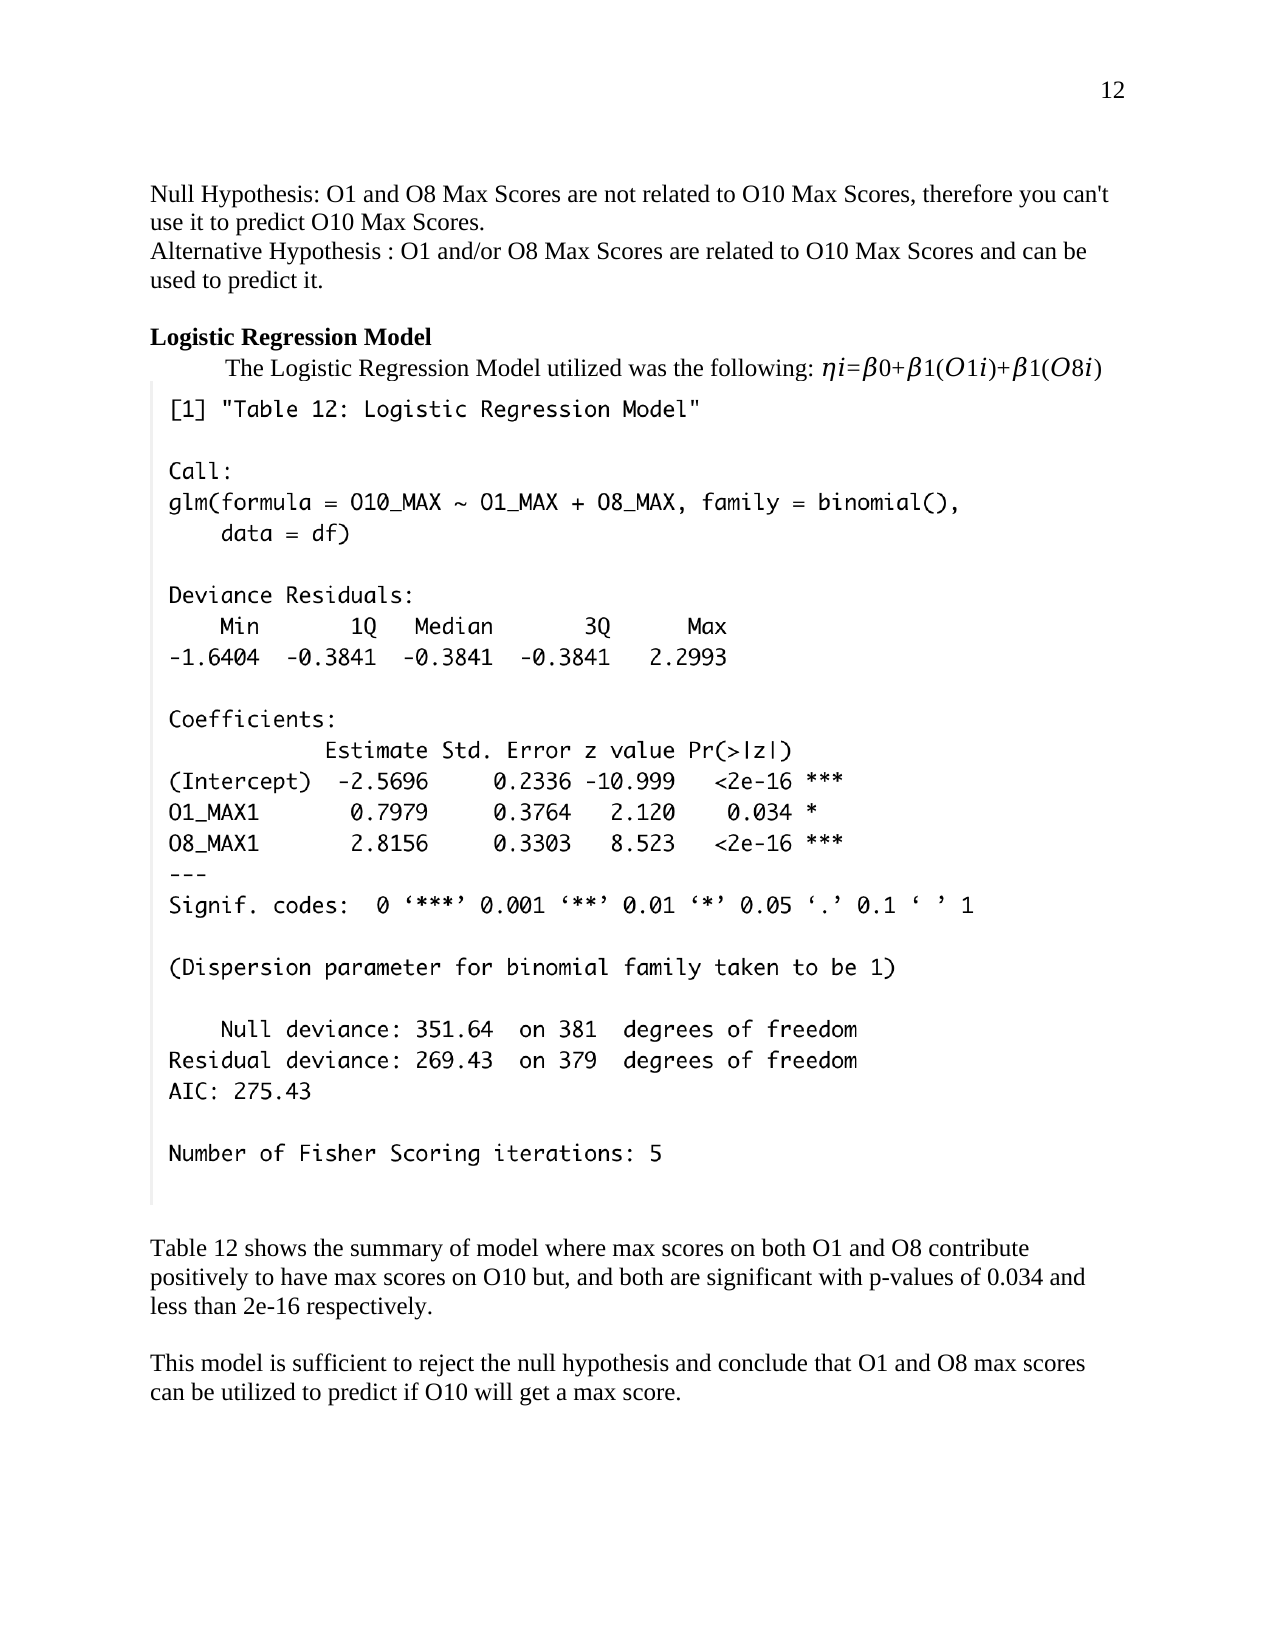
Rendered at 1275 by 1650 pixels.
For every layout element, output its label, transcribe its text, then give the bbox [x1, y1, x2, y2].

text Logistic Regression Model [150, 322, 1125, 351]
text The Logistic Regression Model utilized was the following: 𝜂𝑖=𝛽0+𝛽1(𝑂1𝑖)+𝛽1(𝑂8𝑖) [150, 351, 1125, 381]
text Null Hypothesis: O1 and O8 Max Scores are not related to O10 Max Scores, therefore you can't use it to predict O10 Max Scores. [150, 179, 1125, 236]
text Table 12 shows the summary of model where max scores on both O1 and O8 contribute positively to have max scores on O10 but, and both are significant with p-values of 0.034 and less than 2e-16 respectively. [150, 1233, 1125, 1319]
text Alternative Hypothesis : O1 and/or O8 Max Scores are related to O10 Max Scores and can be used to predict it. [150, 236, 1125, 294]
text This model is sufficient to reject the null hypothesis and conclude that O1 and O8 max scores can be utilized to predict if O10 will get a max score. [150, 1348, 1125, 1406]
picture [150, 381, 1125, 1205]
